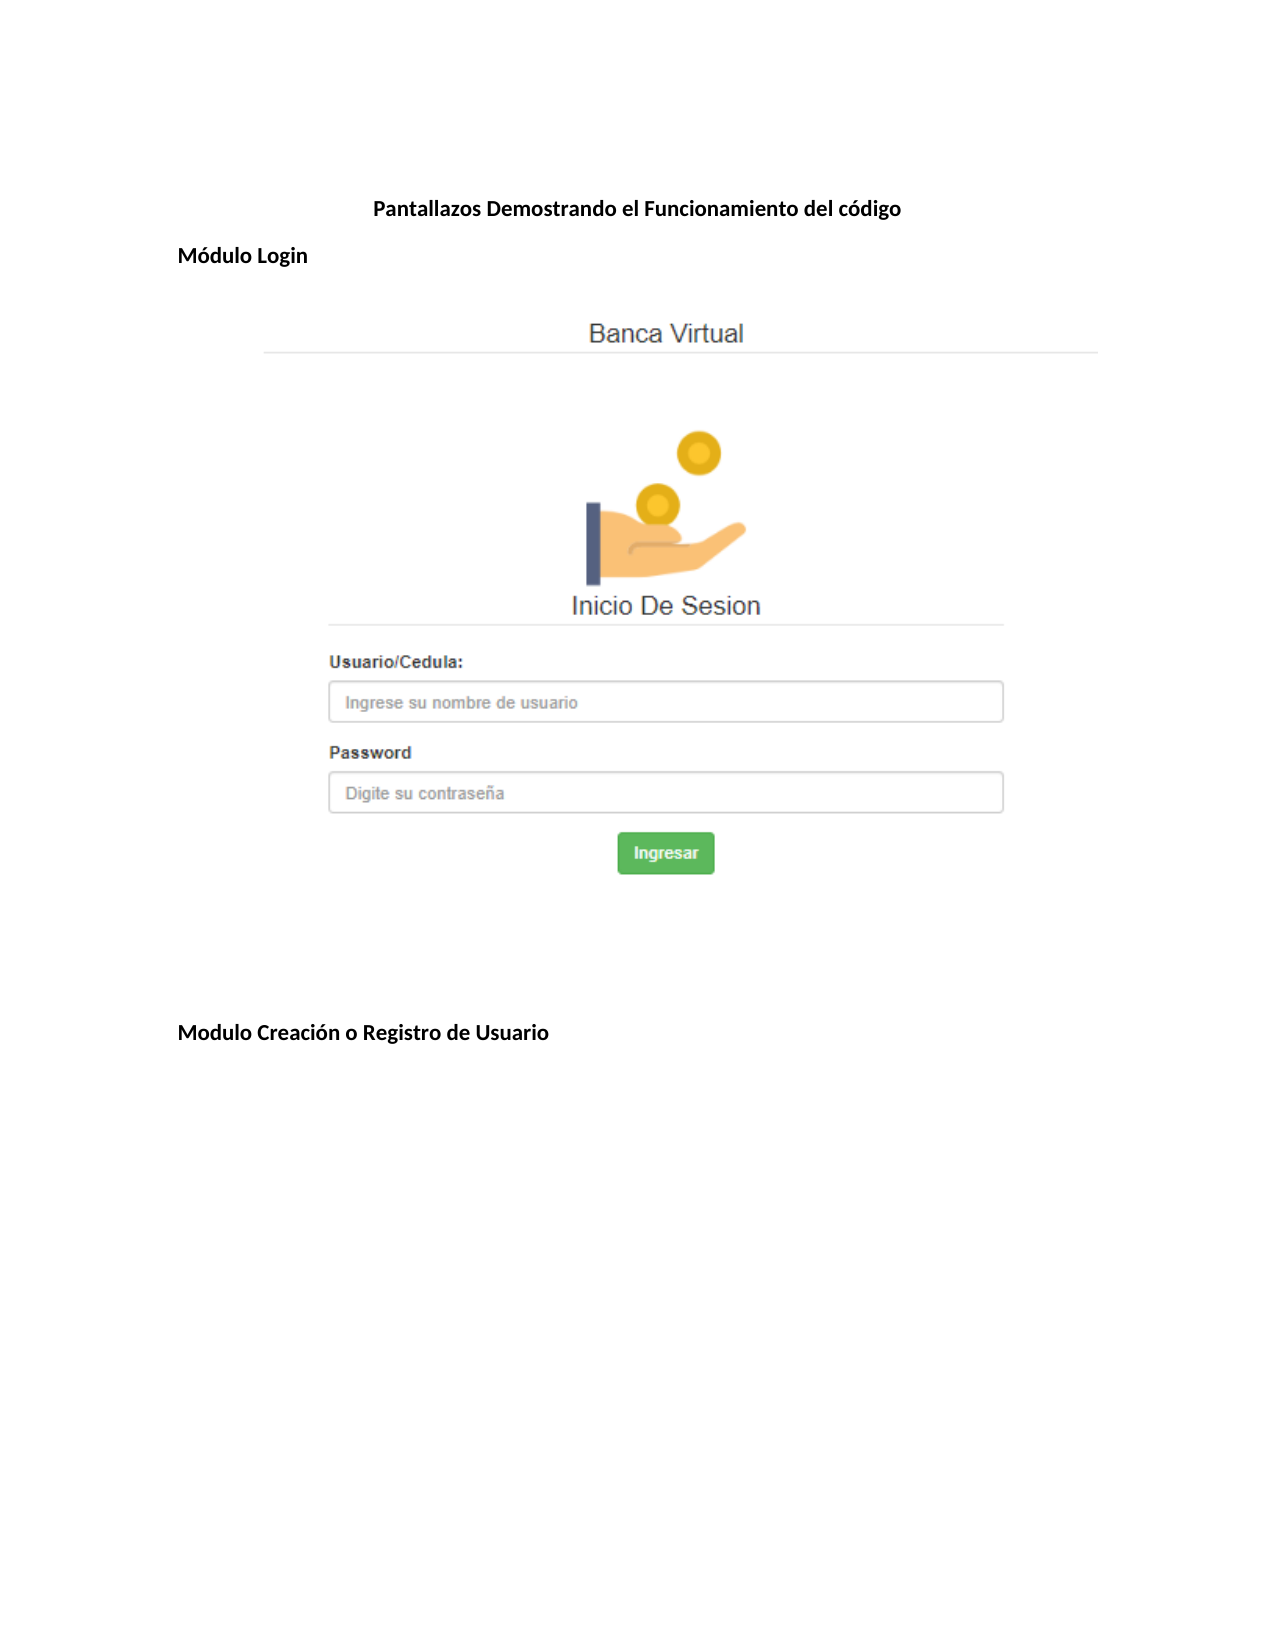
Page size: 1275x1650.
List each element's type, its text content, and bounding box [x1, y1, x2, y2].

text Pantallazos Demostrando el Funcionamiento del código [177, 194, 1098, 222]
text Módulo Login [177, 241, 1098, 269]
text Modulo Creación o Registro de Usuario [177, 1018, 1098, 1046]
picture [263, 288, 1098, 906]
